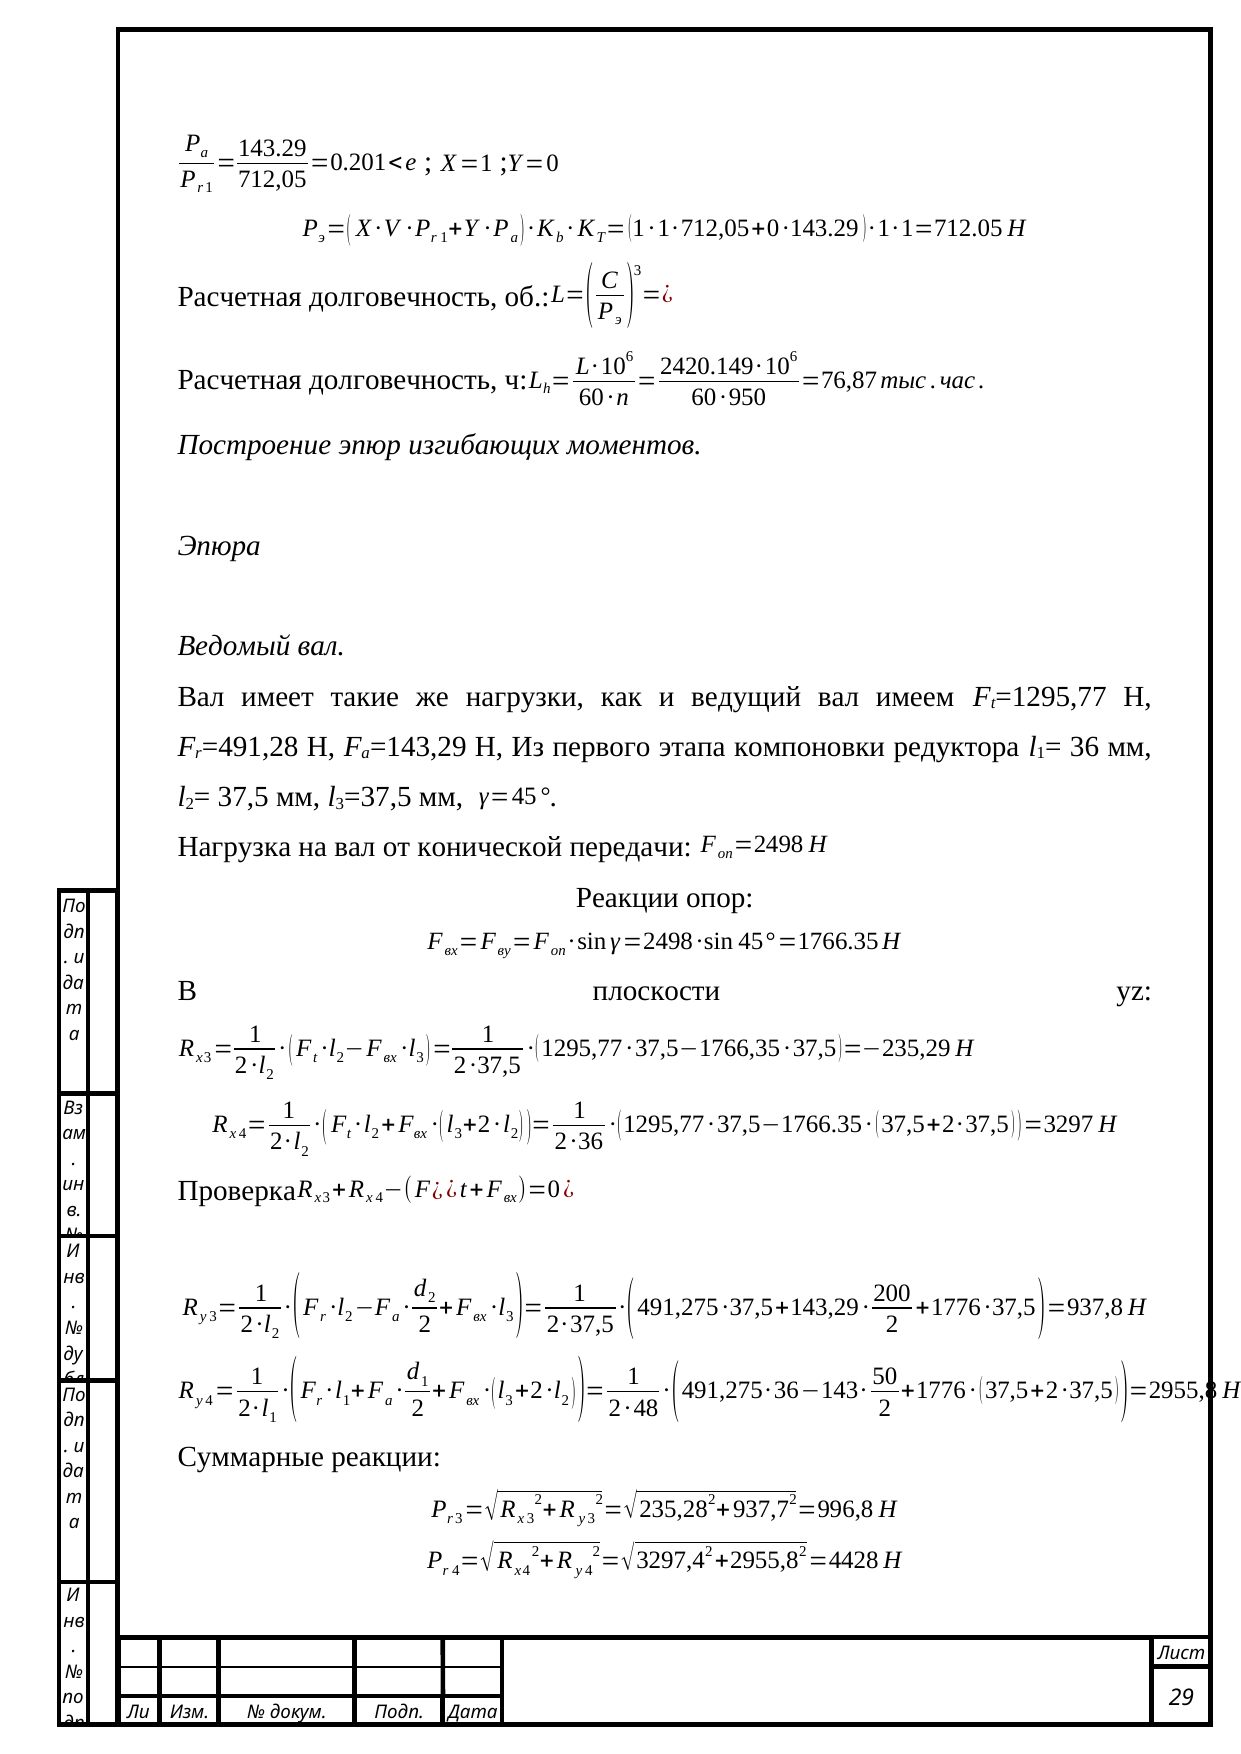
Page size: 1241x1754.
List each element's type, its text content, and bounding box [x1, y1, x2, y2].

text Реакции опор: [177, 880, 1152, 959]
text Проверка [177, 1173, 1152, 1207]
subtitle Эпюра [177, 528, 1152, 561]
text В плоскости yz: [177, 973, 1152, 1083]
text Построение эпюр изгибающих моментов. [177, 427, 1152, 461]
text Нагрузка на вал от конической передачи: [177, 829, 1152, 863]
text Расчетная долговечность, ч: [177, 348, 1152, 410]
text Вал имеет такие же нагрузки, как и ведущий вал имеем Ft=1295,77 Н, Fr=491,28 Н, Fа=143,29 Н, Из первого этапа компоновки редуктора l1= 36 мм, l2= 37,5 мм, l3=37,5 мм, . [177, 679, 1152, 813]
subtitle Ведомый вал. [177, 628, 1152, 662]
text ; ; [177, 130, 1152, 196]
text Расчетная долговечность, об.: [177, 262, 1152, 331]
text Суммарные реакции: [177, 1439, 1152, 1472]
